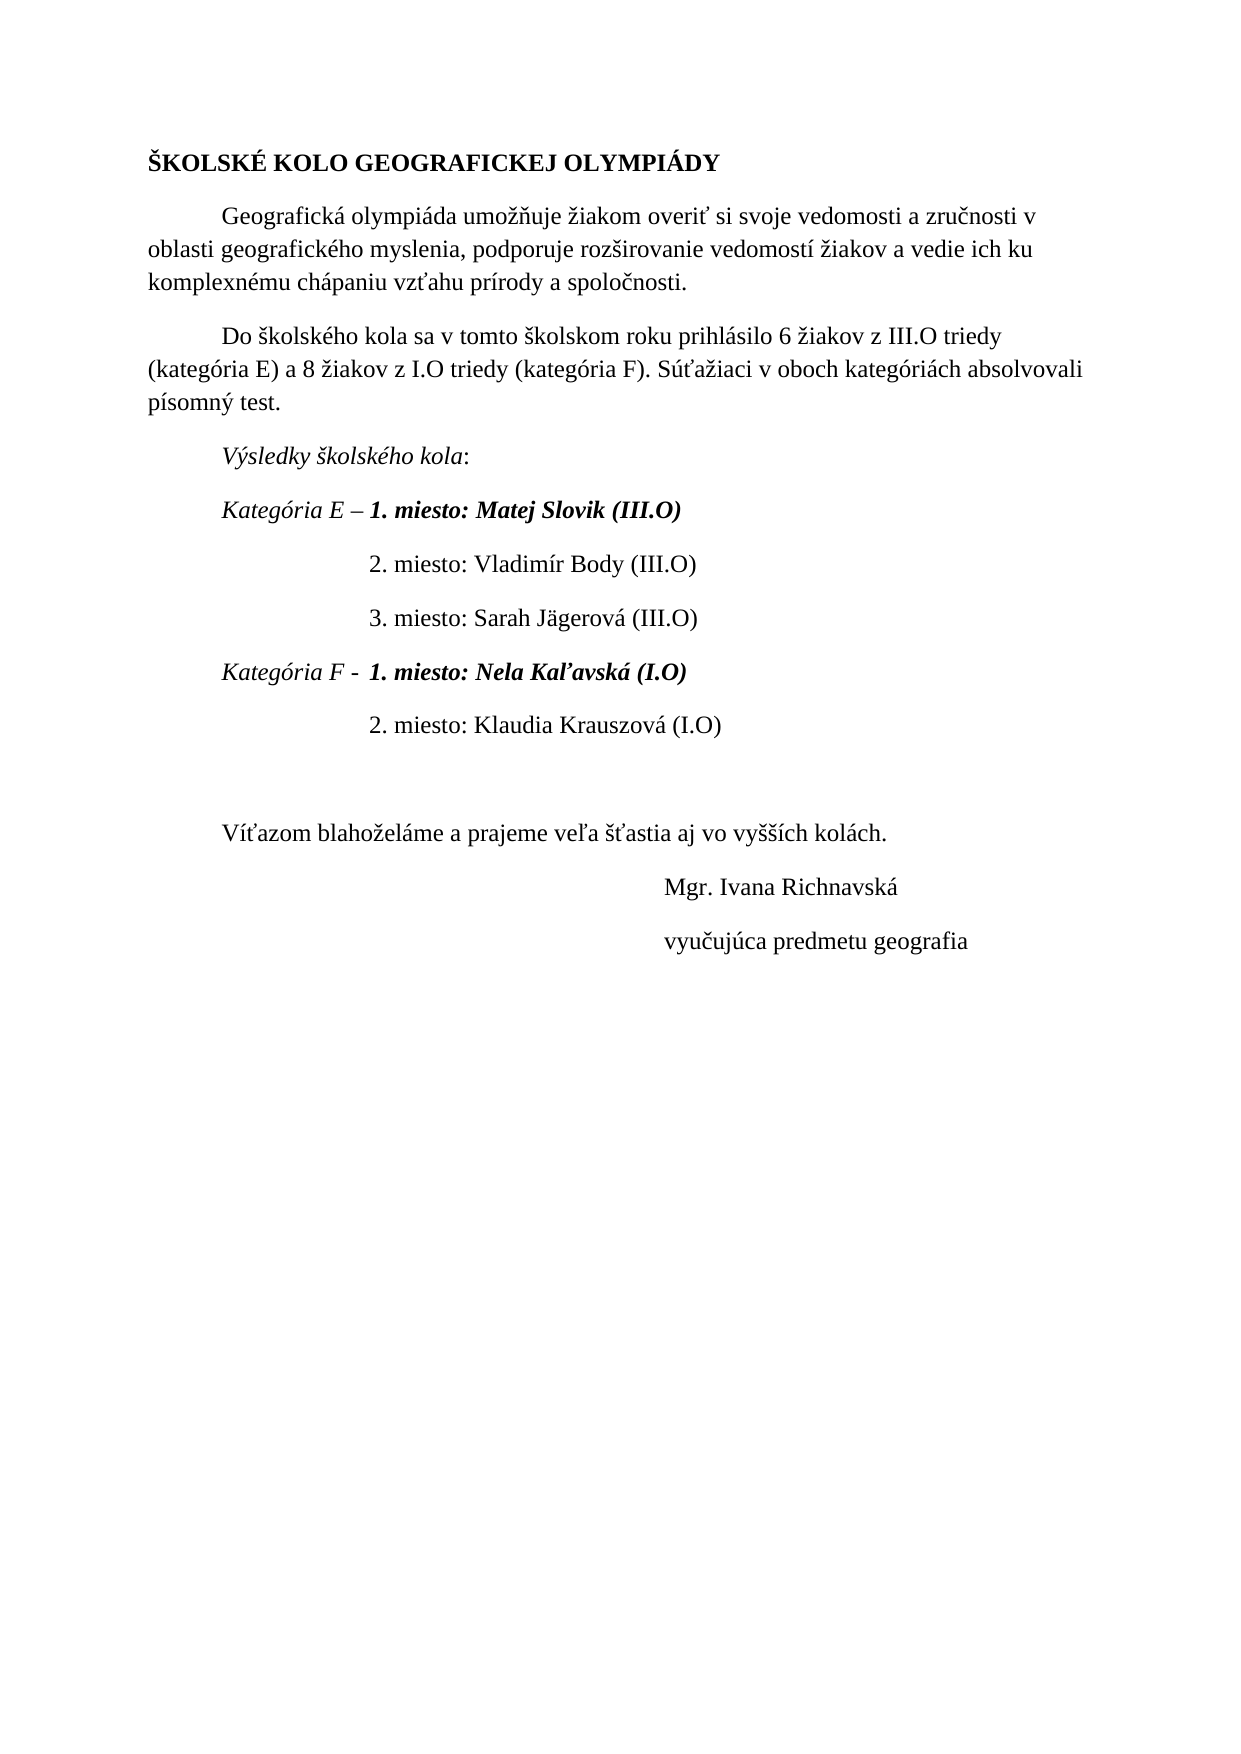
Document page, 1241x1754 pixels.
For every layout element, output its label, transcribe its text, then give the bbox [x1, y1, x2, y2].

text Kategória F - 1. miesto: Nela Kaľavská (I.O) [148, 657, 1093, 685]
text 2. miesto: Vladimír Body (III.O) [148, 549, 1093, 578]
text 3. miesto: Sarah Jägerová (III.O) [148, 603, 1093, 632]
text Kategória E – 1. miesto: Matej Slovik (III.O) [148, 495, 1093, 524]
text ŠKOLSKÉ KOLO GEOGRAFICKEJ OLYMPIÁDY [148, 148, 1093, 176]
text Do školského kola sa v tomto školskom roku prihlásilo 6 žiakov z III.O triedy (kategória E) a 8 žiakov z I.O triedy (kategória F). Súťažiaci v oboch kategóriách absolvovali písomný test. [148, 321, 1093, 416]
text Geografická olympiáda umožňuje žiakom overiť si svoje vedomosti a zručnosti v oblasti geografického myslenia, podporuje rozširovanie vedomostí žiakov a vedie ich ku komplexnému chápaniu vzťahu prírody a spoločnosti. [148, 201, 1093, 296]
text Výsledky školského kola: [148, 441, 1093, 470]
text 2. miesto: Klaudia Krauszová (I.O) [148, 711, 1093, 739]
text Mgr. Ivana Richnavská [148, 872, 1093, 901]
text Víťazom blahoželáme a prajeme veľa šťastia aj vo vyšších kolách. [148, 818, 1093, 847]
text vyučujúca predmetu geografia [148, 926, 1093, 955]
